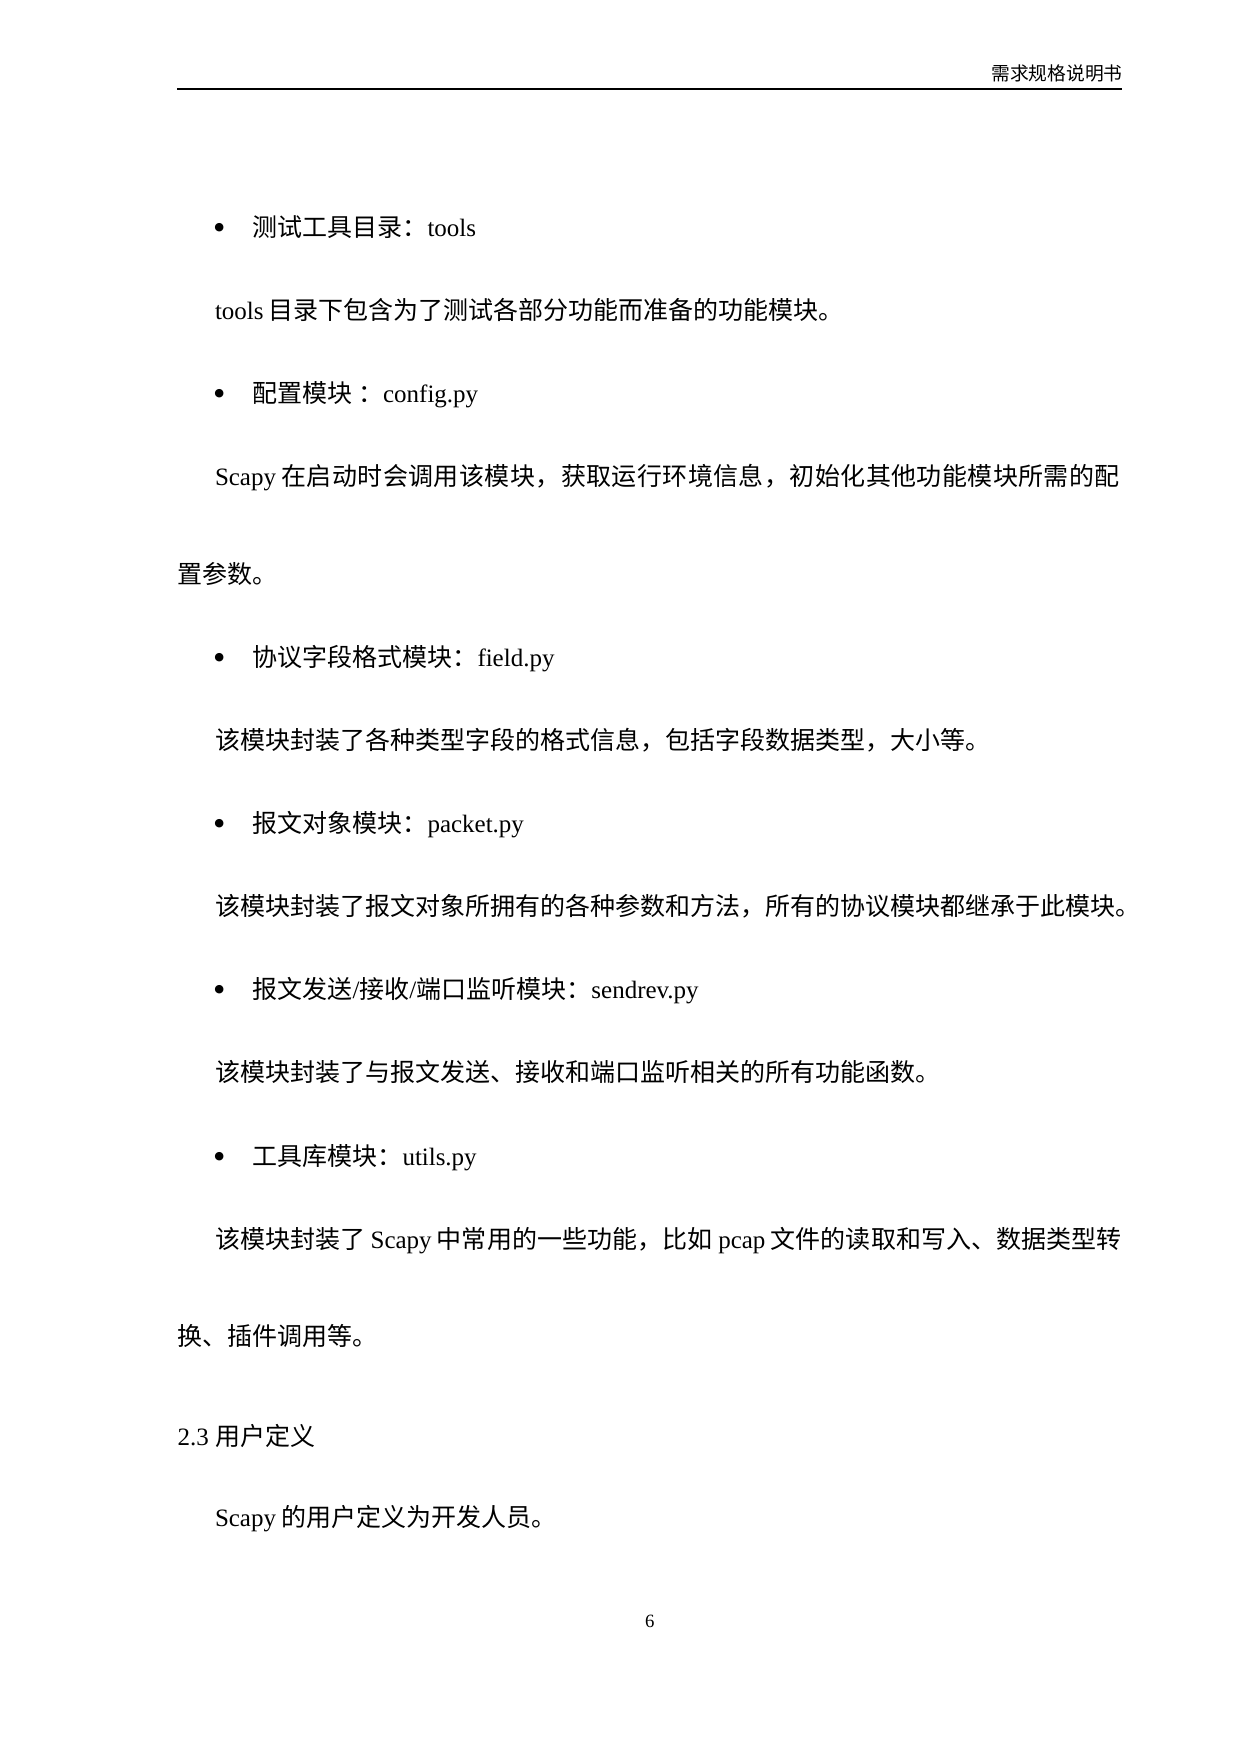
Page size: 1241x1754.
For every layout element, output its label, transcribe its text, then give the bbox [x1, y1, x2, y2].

list 配置模块 ：config.py [215, 359, 1122, 424]
list 测试工具目录：tools [215, 193, 1122, 258]
text 该模块封装了各种类型字段的格式信息，包括字段数据类型，大小等。 [177, 706, 1122, 771]
list 协议字段格式模块：field.py [215, 623, 1122, 688]
list 报文对象模块：packet.py [215, 789, 1122, 854]
text 该模块封装了报文对象所拥有的各种参数和方法，所有的协议模块都继承于此模块。 [177, 872, 1122, 937]
text 该模块封装了Scapy中常用的一些功能，比如pcap文件的读取和写入、数据类型转换、插件调用等。 [177, 1205, 1122, 1367]
text tools目录下包含为了测试各部分功能而准备的功能模块。 [177, 276, 1122, 341]
text 该模块封装了与报文发送、接收和端口监听相关的所有功能函数。 [177, 1038, 1122, 1103]
list 工具库模块：utils.py [215, 1122, 1122, 1187]
text Scapy的用户定义为开发人员。 [177, 1483, 1122, 1548]
list 报文发送/接收/端口监听模块：sendrev.py [215, 955, 1122, 1020]
text Scapy在启动时会调用该模块，获取运行环境信息，初始化其他功能模块所需的配置参数。 [177, 442, 1122, 605]
subtitle 用户定义 [177, 1402, 1122, 1467]
